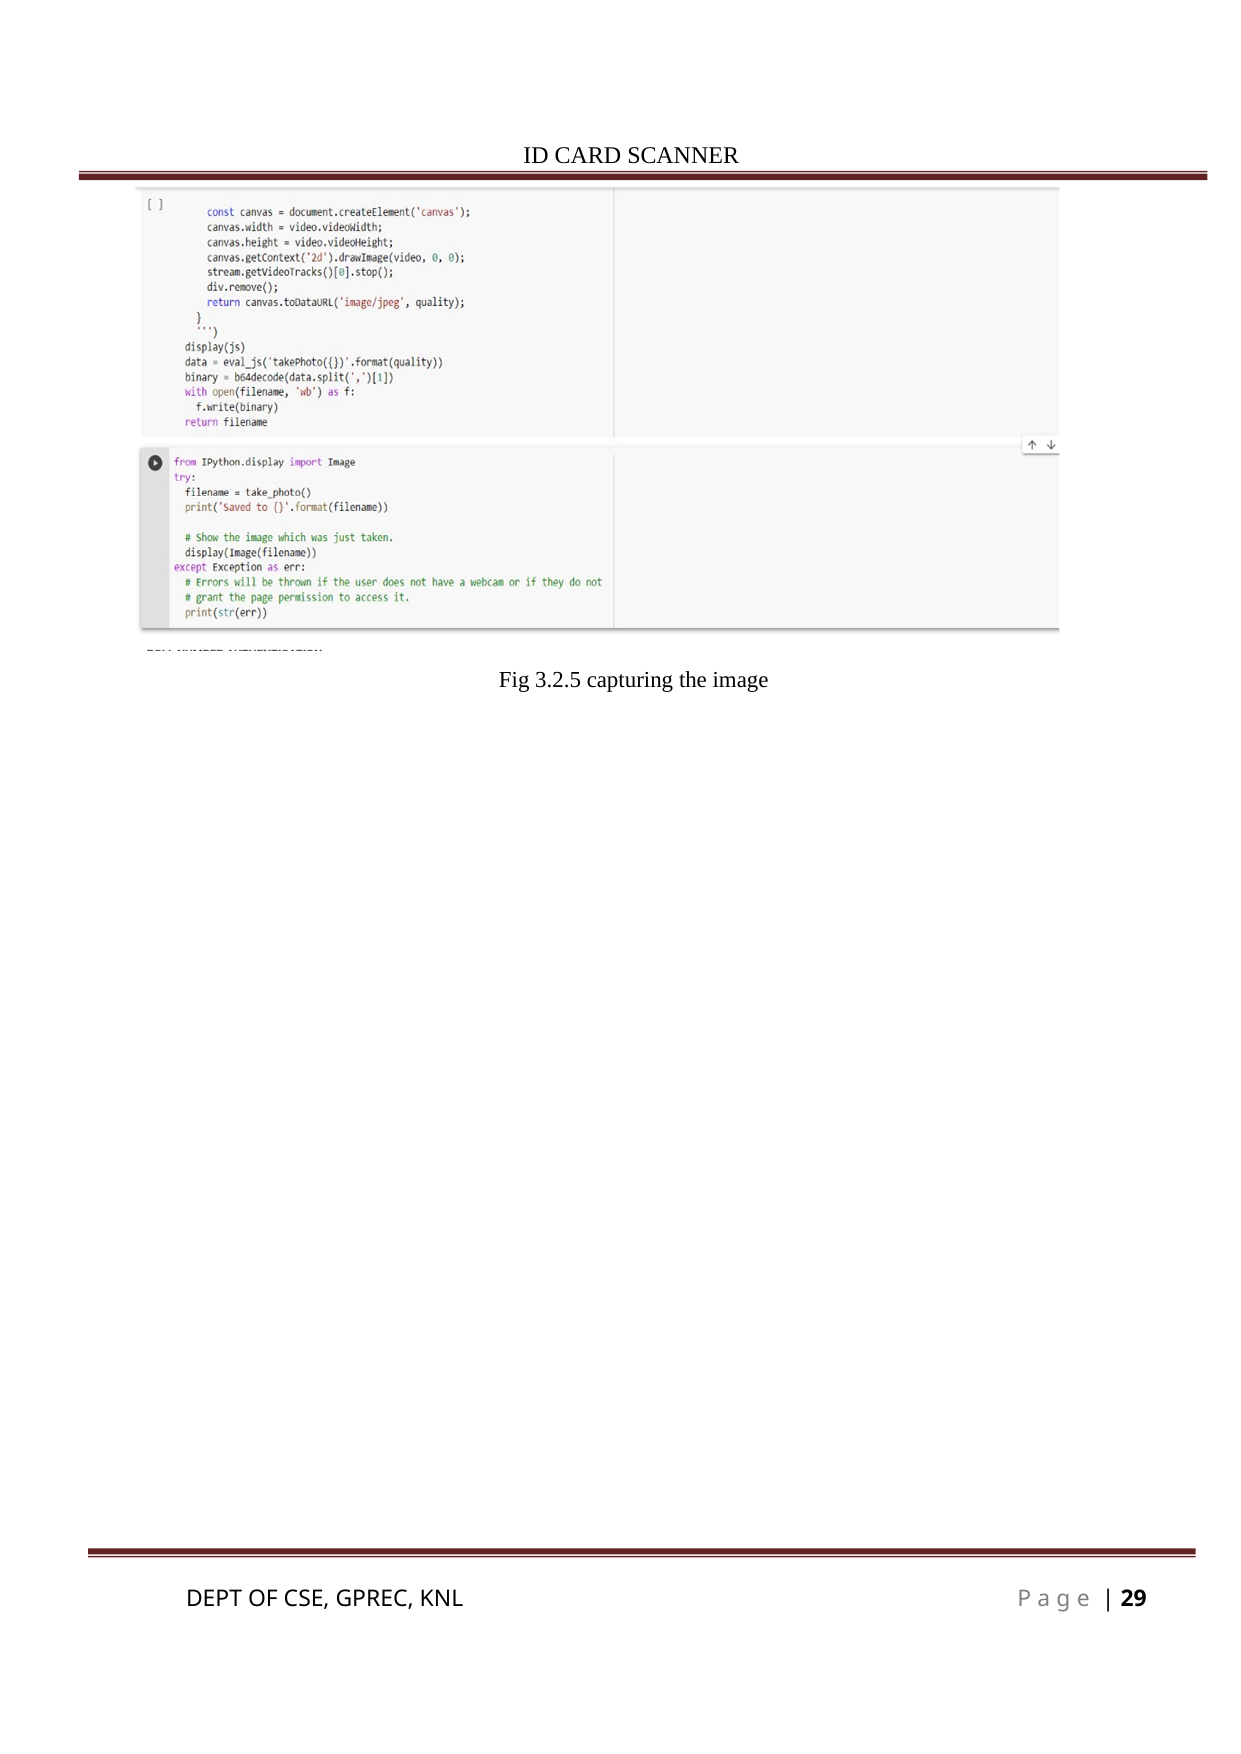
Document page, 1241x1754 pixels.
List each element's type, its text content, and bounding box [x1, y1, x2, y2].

text Fig 3.2.5 capturing the image [135, 666, 1132, 692]
picture [135, 185, 1060, 651]
